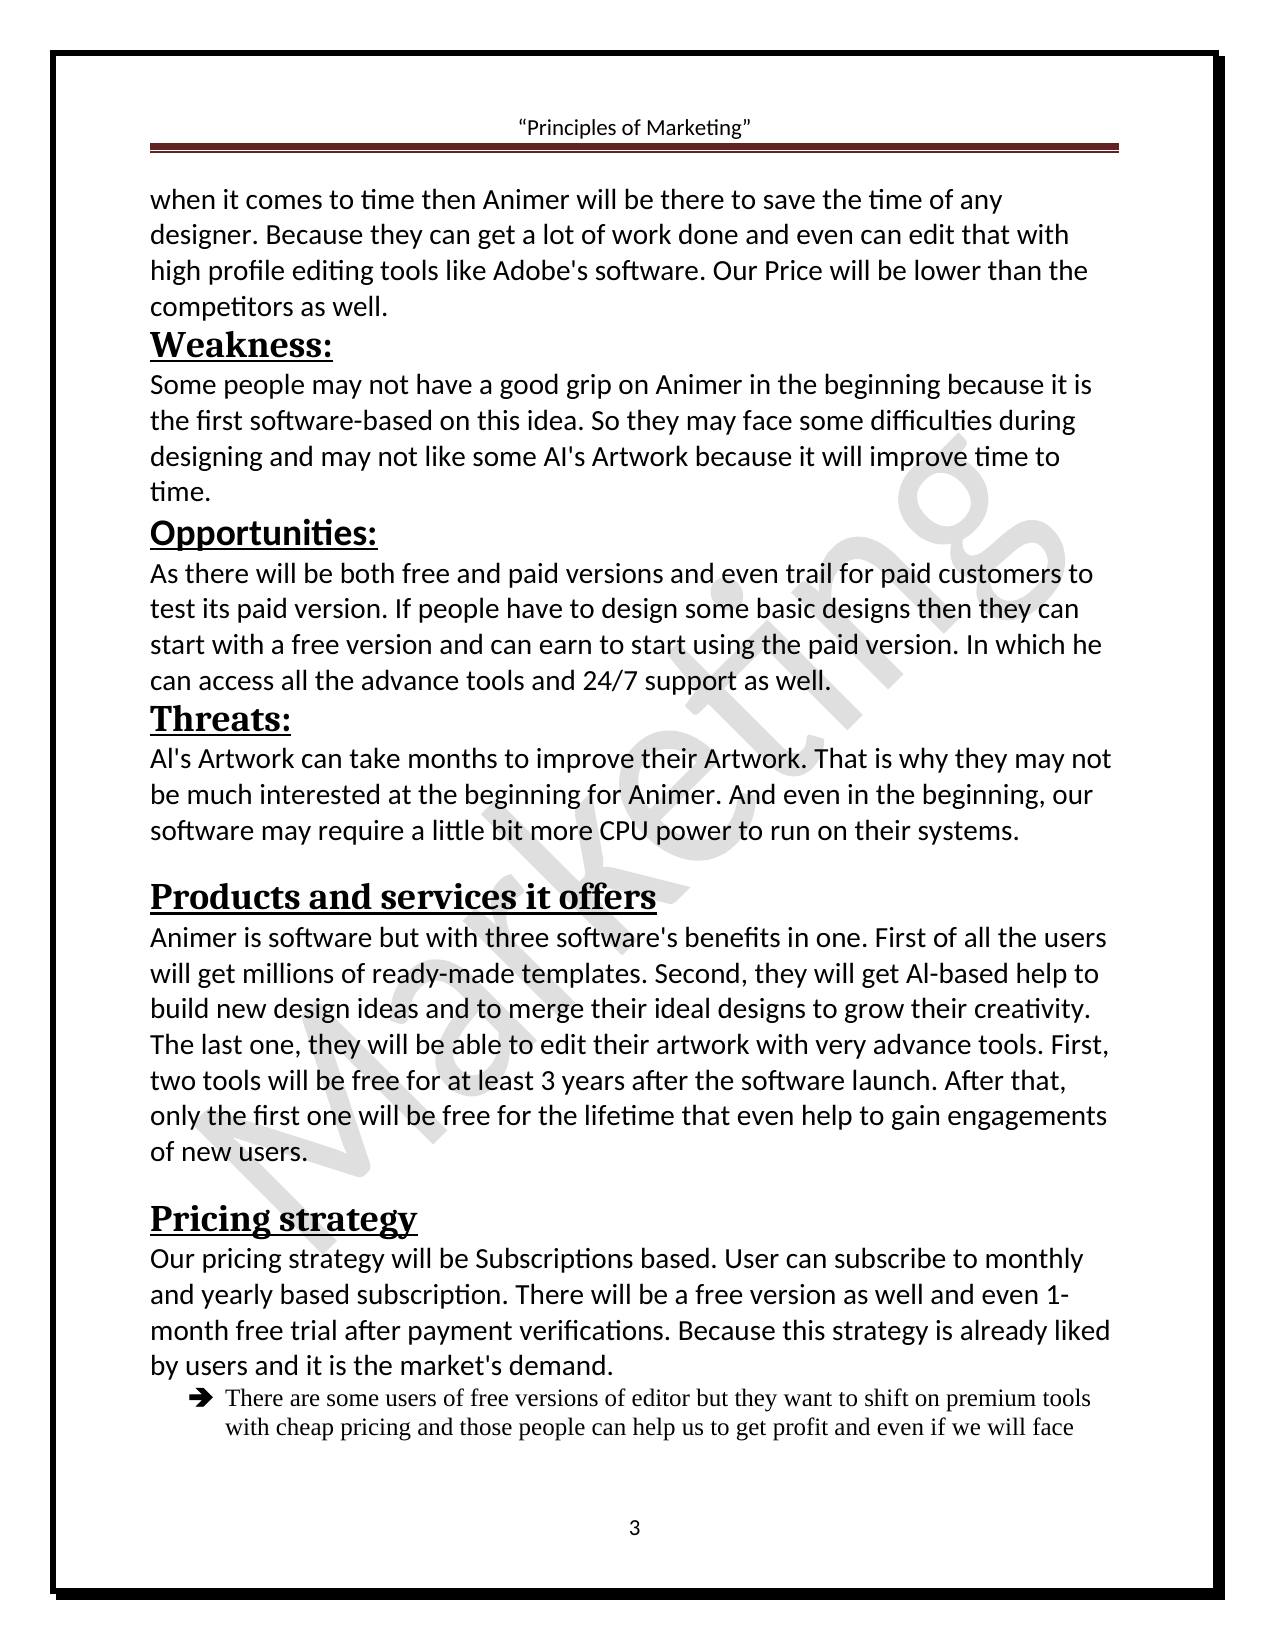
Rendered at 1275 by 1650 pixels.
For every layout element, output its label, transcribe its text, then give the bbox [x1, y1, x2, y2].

text Threats: [150, 697, 1119, 740]
text Animer is software but with three software's benefits in one. First of all the users will get millions of ready-made templates. Second, they will get Al-based help to build new design ideas and to merge their ideal designs to grow their creativity. The last one, they will be able to edit their artwork with very advance tools. First, two tools will be free for at least 3 years after the software launch. After that, only the first one will be free for the lifetime that even help to gain engagements of new users. [150, 919, 1119, 1168]
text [150, 181, 1119, 323]
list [187, 1383, 1119, 1440]
text Some people may not have a good grip on Animer in the beginning because it is the first software-based on this idea. So they may face some difficulties during designing and may not like some AI's Artwork because it will improve time to time. [150, 366, 1119, 509]
text Our pricing strategy will be Subscriptions based. User can subscribe to monthly and yearly based subscription. There will be a free version as well and even 1-month free trial after payment verifications. Because this strategy is already liked by users and it is the market's demand. [150, 1240, 1119, 1383]
text As there will be both free and paid versions and even trail for paid customers to test its paid version. If people have to design some basic designs then they can start with a free version and can earn to start using the paid version. In which he can access all the advance tools and 24/7 support as well. [150, 555, 1119, 697]
text Pricing strategy [150, 1197, 1119, 1240]
text Opportunities: [150, 509, 1119, 555]
text Al's Artwork can take months to improve their Artwork. That is why they may not be much interested at the beginning for Animer. And even in the beginning, our software may require a little bit more CPU power to run on their systems. [150, 740, 1119, 847]
text Products and services it offers [150, 876, 1119, 919]
text Weakness: [150, 323, 1119, 366]
